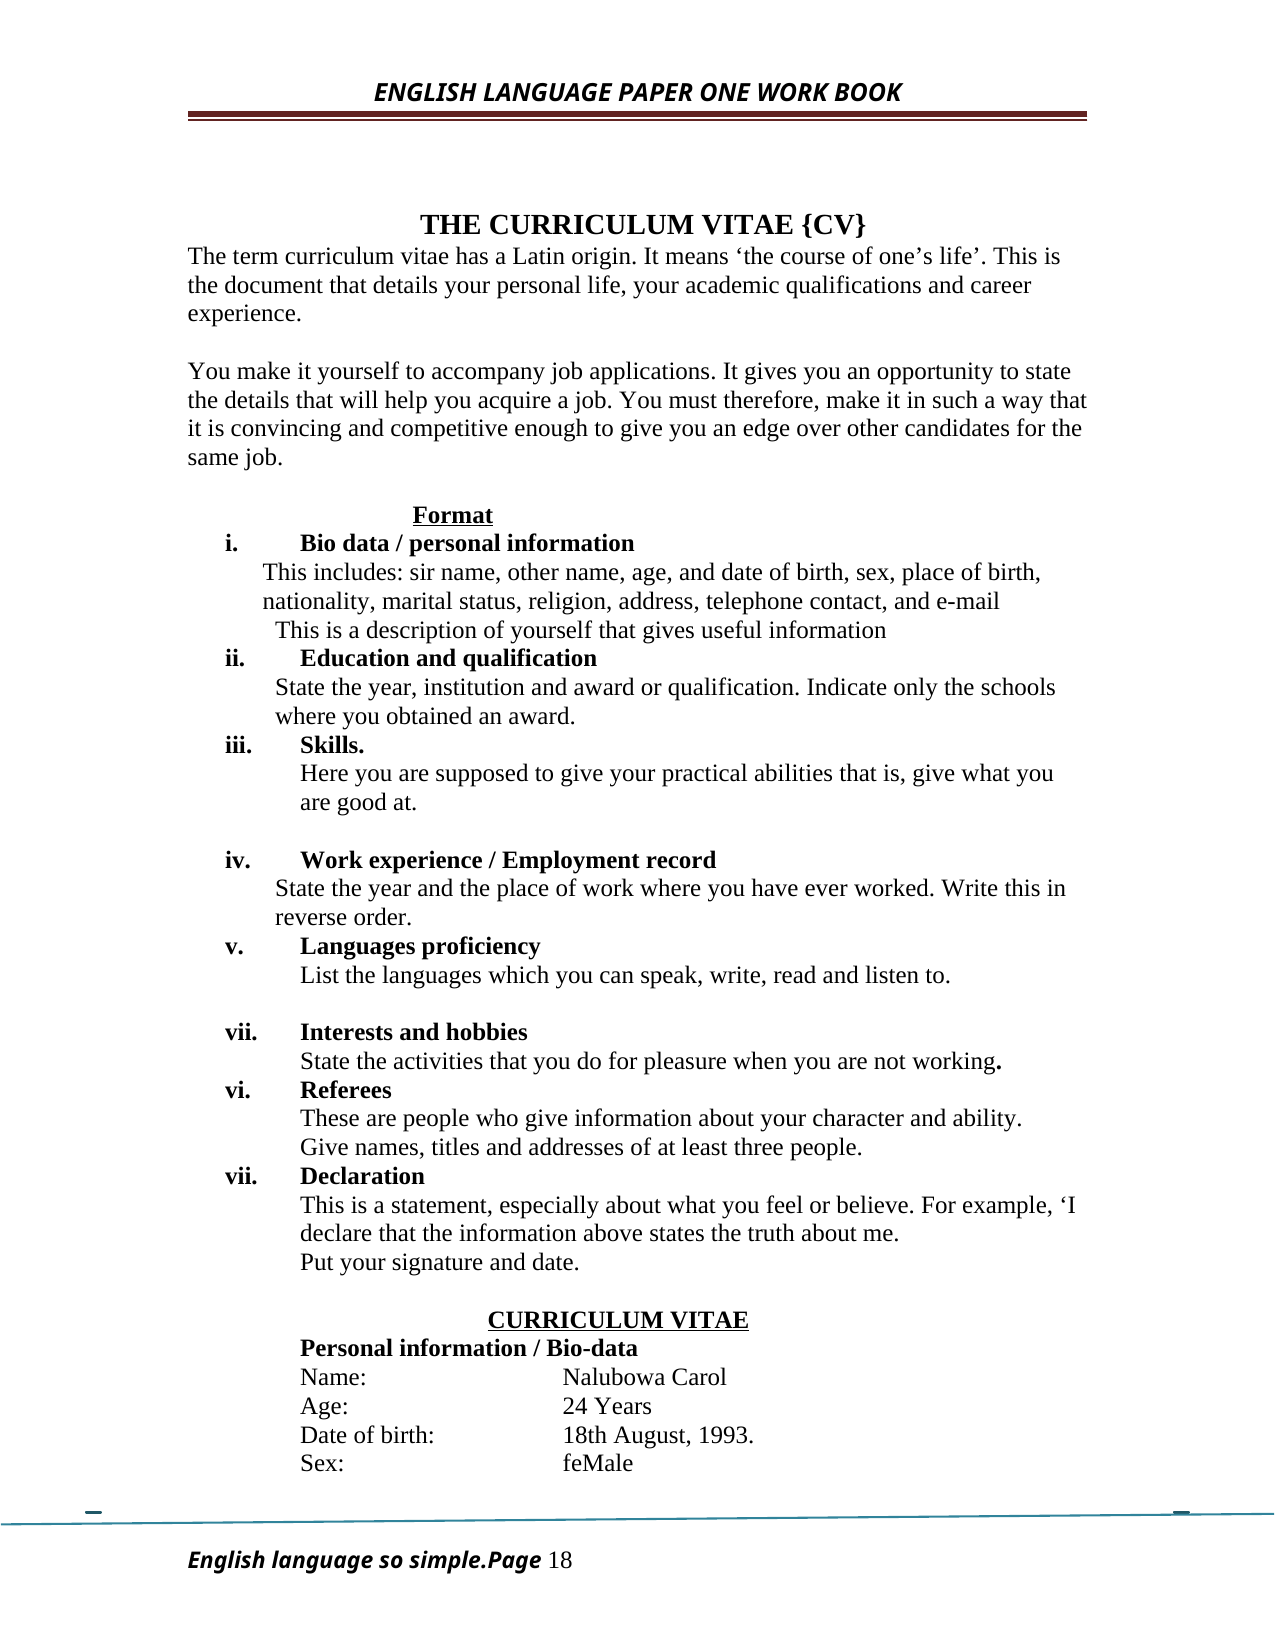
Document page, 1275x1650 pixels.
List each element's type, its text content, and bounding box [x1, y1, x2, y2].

text State the year, institution and award or qualification. Indicate only the schools where you obtained an award. [275, 672, 1087, 730]
text This is a statement, especially about what you feel or believe. For example, ‘I declare that the information above states the truth about me. [300, 1190, 1087, 1247]
list Declaration [225, 1161, 1087, 1190]
list Work experience / Employment record [225, 845, 1087, 873]
text vii. Interests and hobbies [187, 1017, 1087, 1046]
text Date of birth: 18th August, 1993. [300, 1420, 1087, 1448]
text Sex: feMale [300, 1448, 1087, 1477]
text The term curriculum vitae has a Latin origin. It means ‘the course of one’s life’. This is the document that details your personal life, your academic qualifications and career experience. [187, 241, 1087, 327]
text Personal information / Bio-data [300, 1333, 1087, 1362]
text These are people who give information about your character and ability. [300, 1103, 1087, 1132]
list Education and qualification [225, 643, 1087, 672]
text This is a description of yourself that gives useful information [262, 615, 1087, 643]
text Name: Nalubowa Carol [300, 1362, 1087, 1391]
text CURRICULUM VITAE [450, 1305, 1087, 1333]
text State the activities that you do for pleasure when you are not working. [187, 1046, 1087, 1075]
text List the languages which you can speak, write, read and listen to. [300, 960, 1087, 988]
text Format [187, 500, 1087, 528]
text You make it yourself to accompany job applications. It gives you an opportunity to state the details that will help you acquire a job. You must therefore, make it in such a way that it is convincing and competitive enough to give you an edge over other candidates for the same job. [187, 356, 1087, 471]
text Here you are supposed to give your practical abilities that is, give what you are good at. [300, 758, 1087, 816]
text Age: 24 Years [300, 1391, 1087, 1420]
text State the year and the place of work where you have ever worked. Write this in reverse order. [275, 873, 1087, 931]
list Referees [225, 1075, 1087, 1103]
text Put your signature and date. [300, 1247, 1087, 1276]
list Bio data / personal information [225, 528, 1087, 557]
list Languages proficiency [225, 931, 1087, 960]
text This includes: sir name, other name, age, and date of birth, sex, place of birth, nationality, marital status, religion, address, telephone contact, and e-mail [262, 557, 1087, 615]
text Give names, titles and addresses of at least three people. [187, 1132, 1087, 1161]
text THE CURRICULUM VITAE {CV} [337, 207, 1087, 241]
list Skills. [225, 730, 1087, 758]
